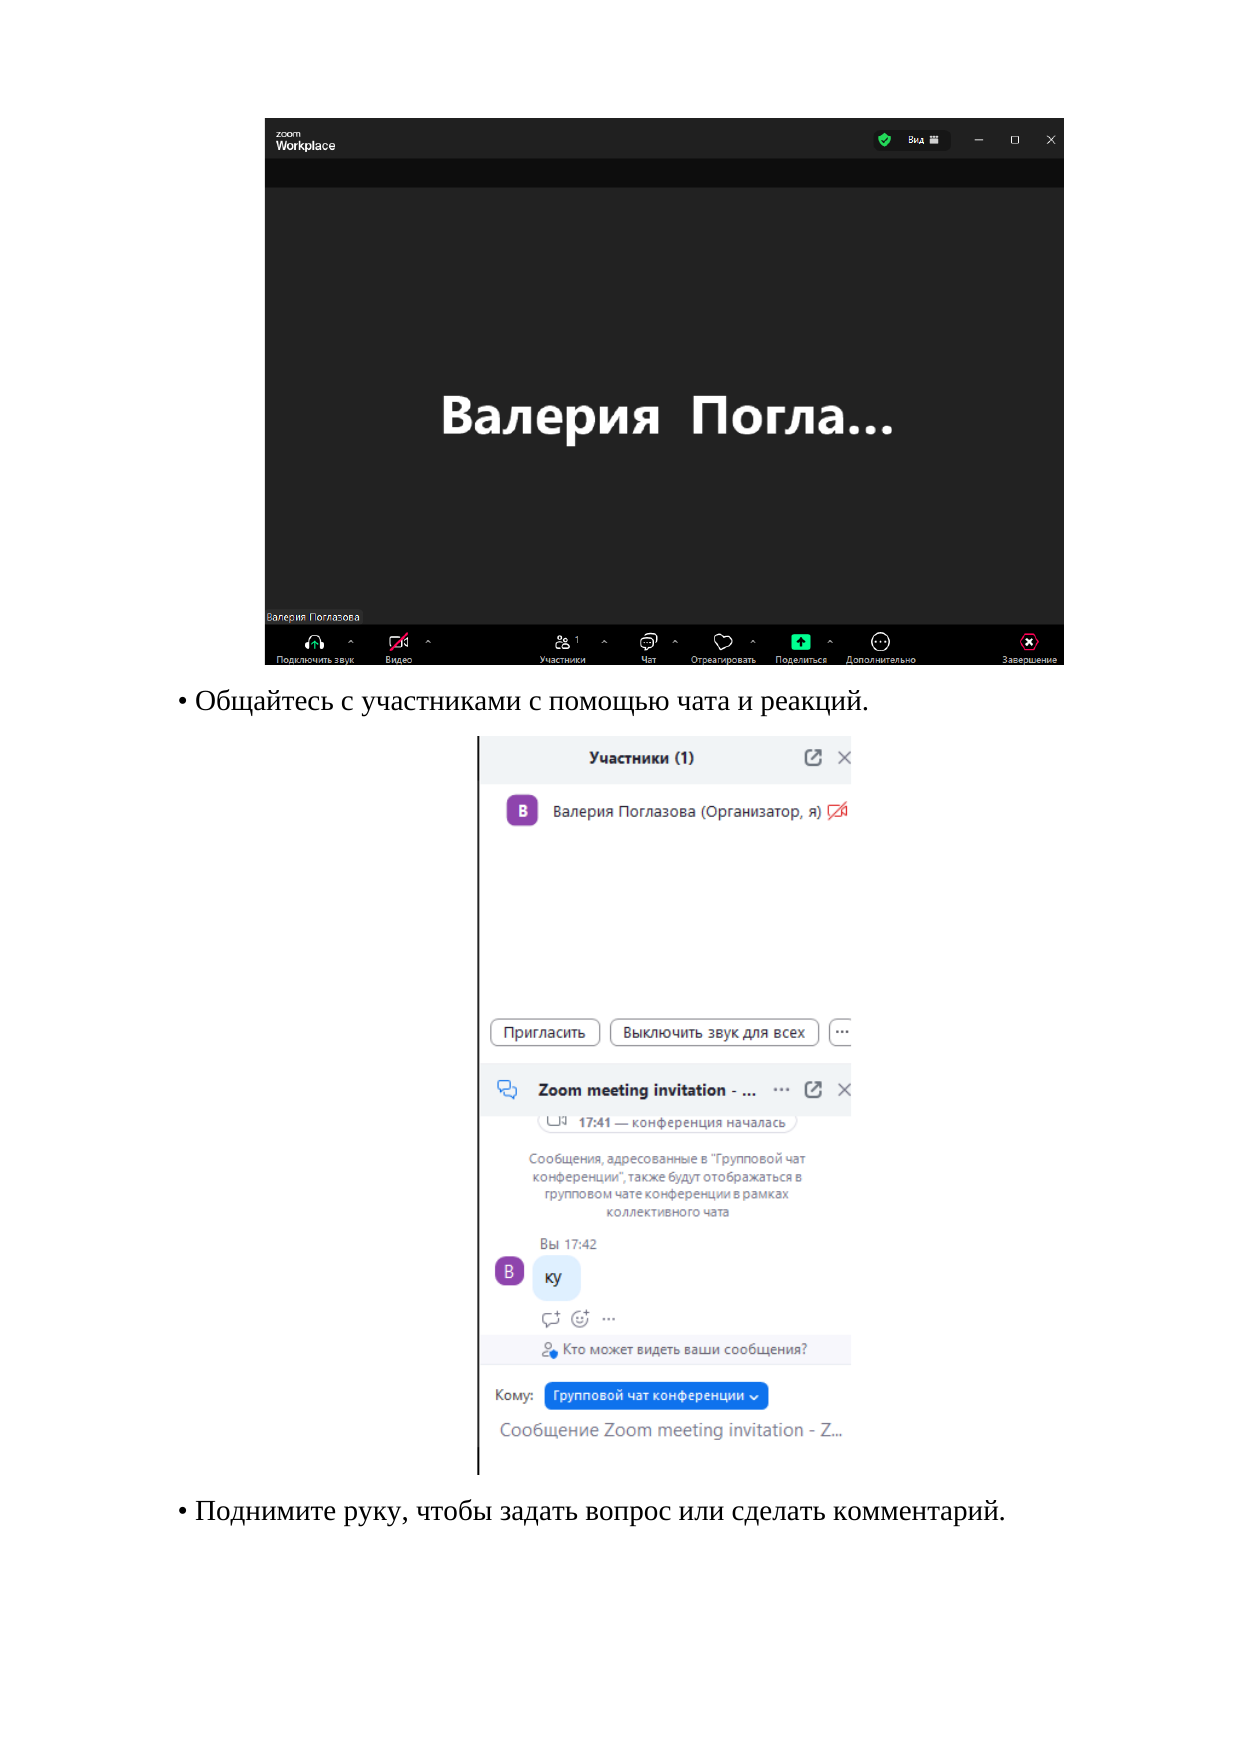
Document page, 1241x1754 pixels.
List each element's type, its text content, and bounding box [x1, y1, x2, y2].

picture [477, 736, 852, 1475]
picture [264, 118, 1064, 665]
text • Поднимите руку, чтобы задать вопрос или сделать комментарий. [177, 1493, 1152, 1527]
text • Общайтесь с участниками с помощью чата и реакций. [177, 683, 1152, 717]
